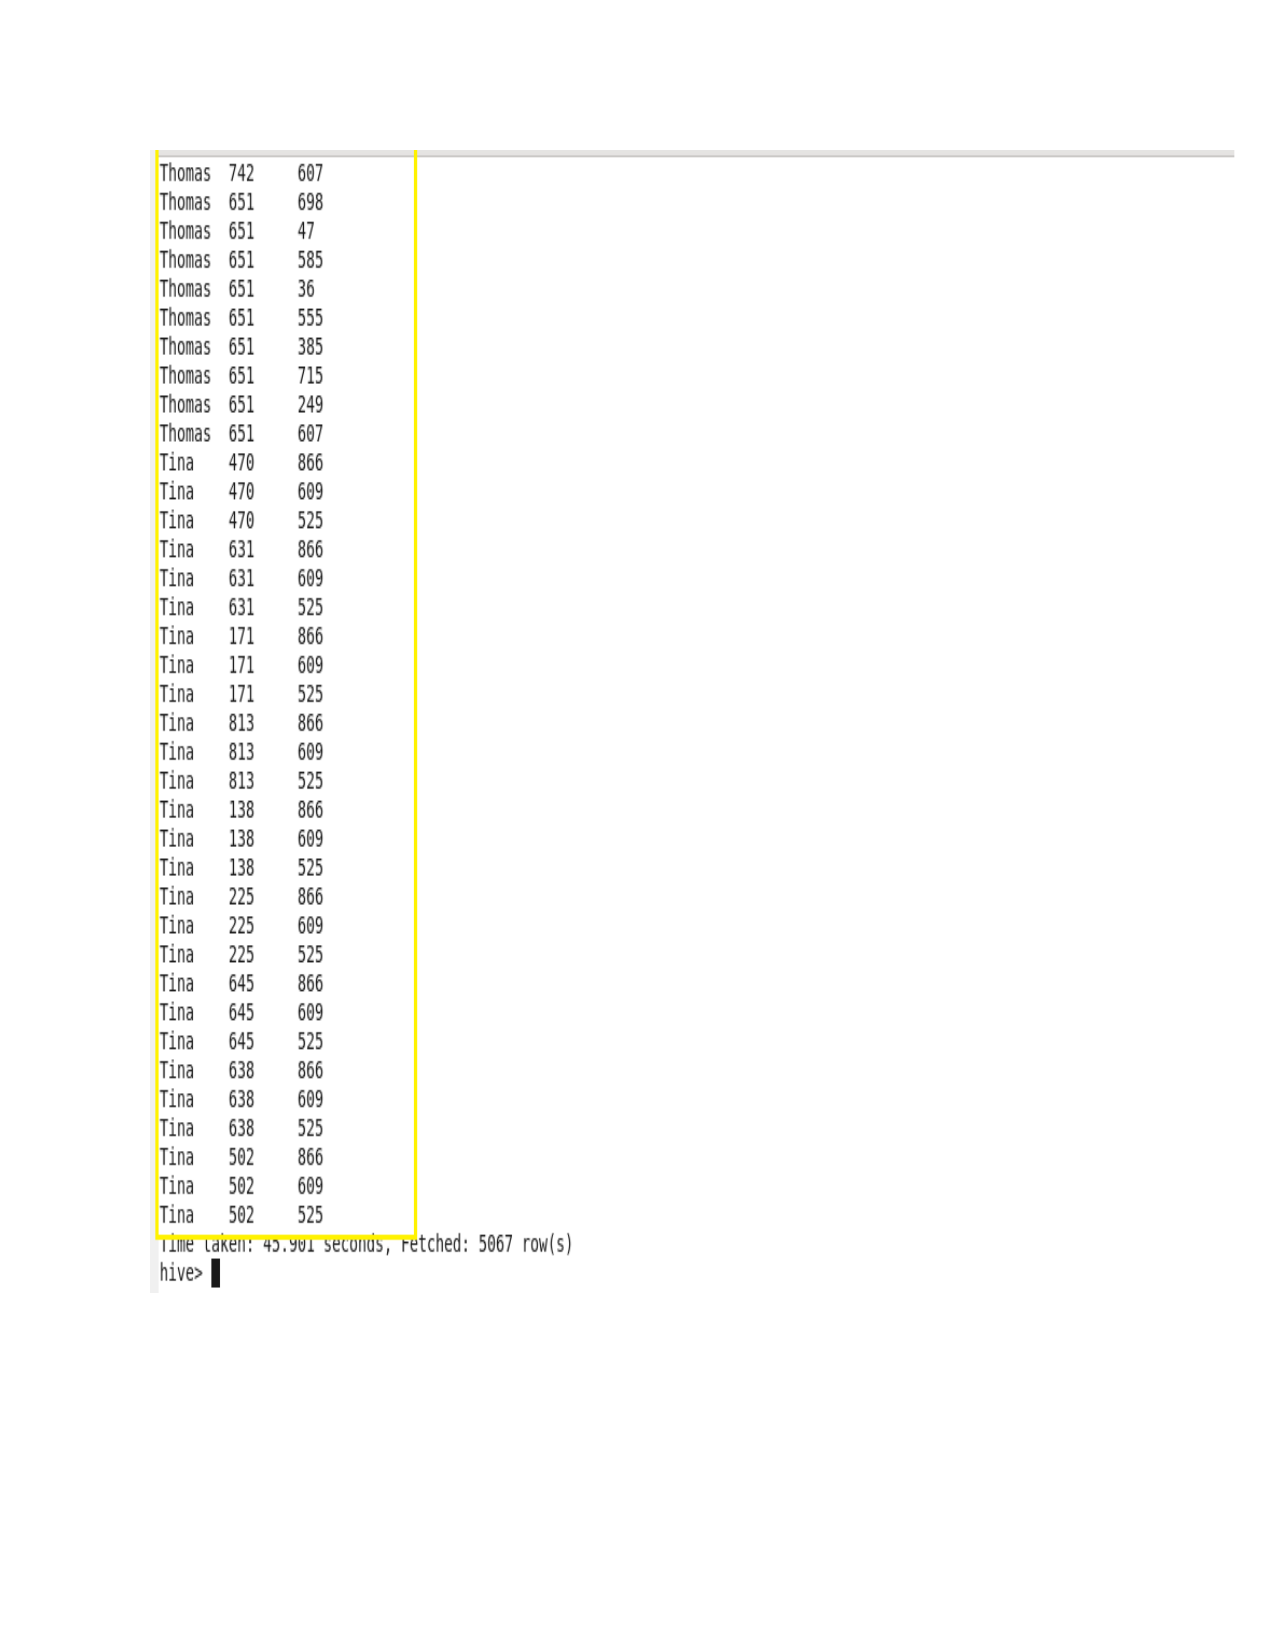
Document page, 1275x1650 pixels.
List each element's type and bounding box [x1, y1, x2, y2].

picture [150, 150, 1235, 1293]
